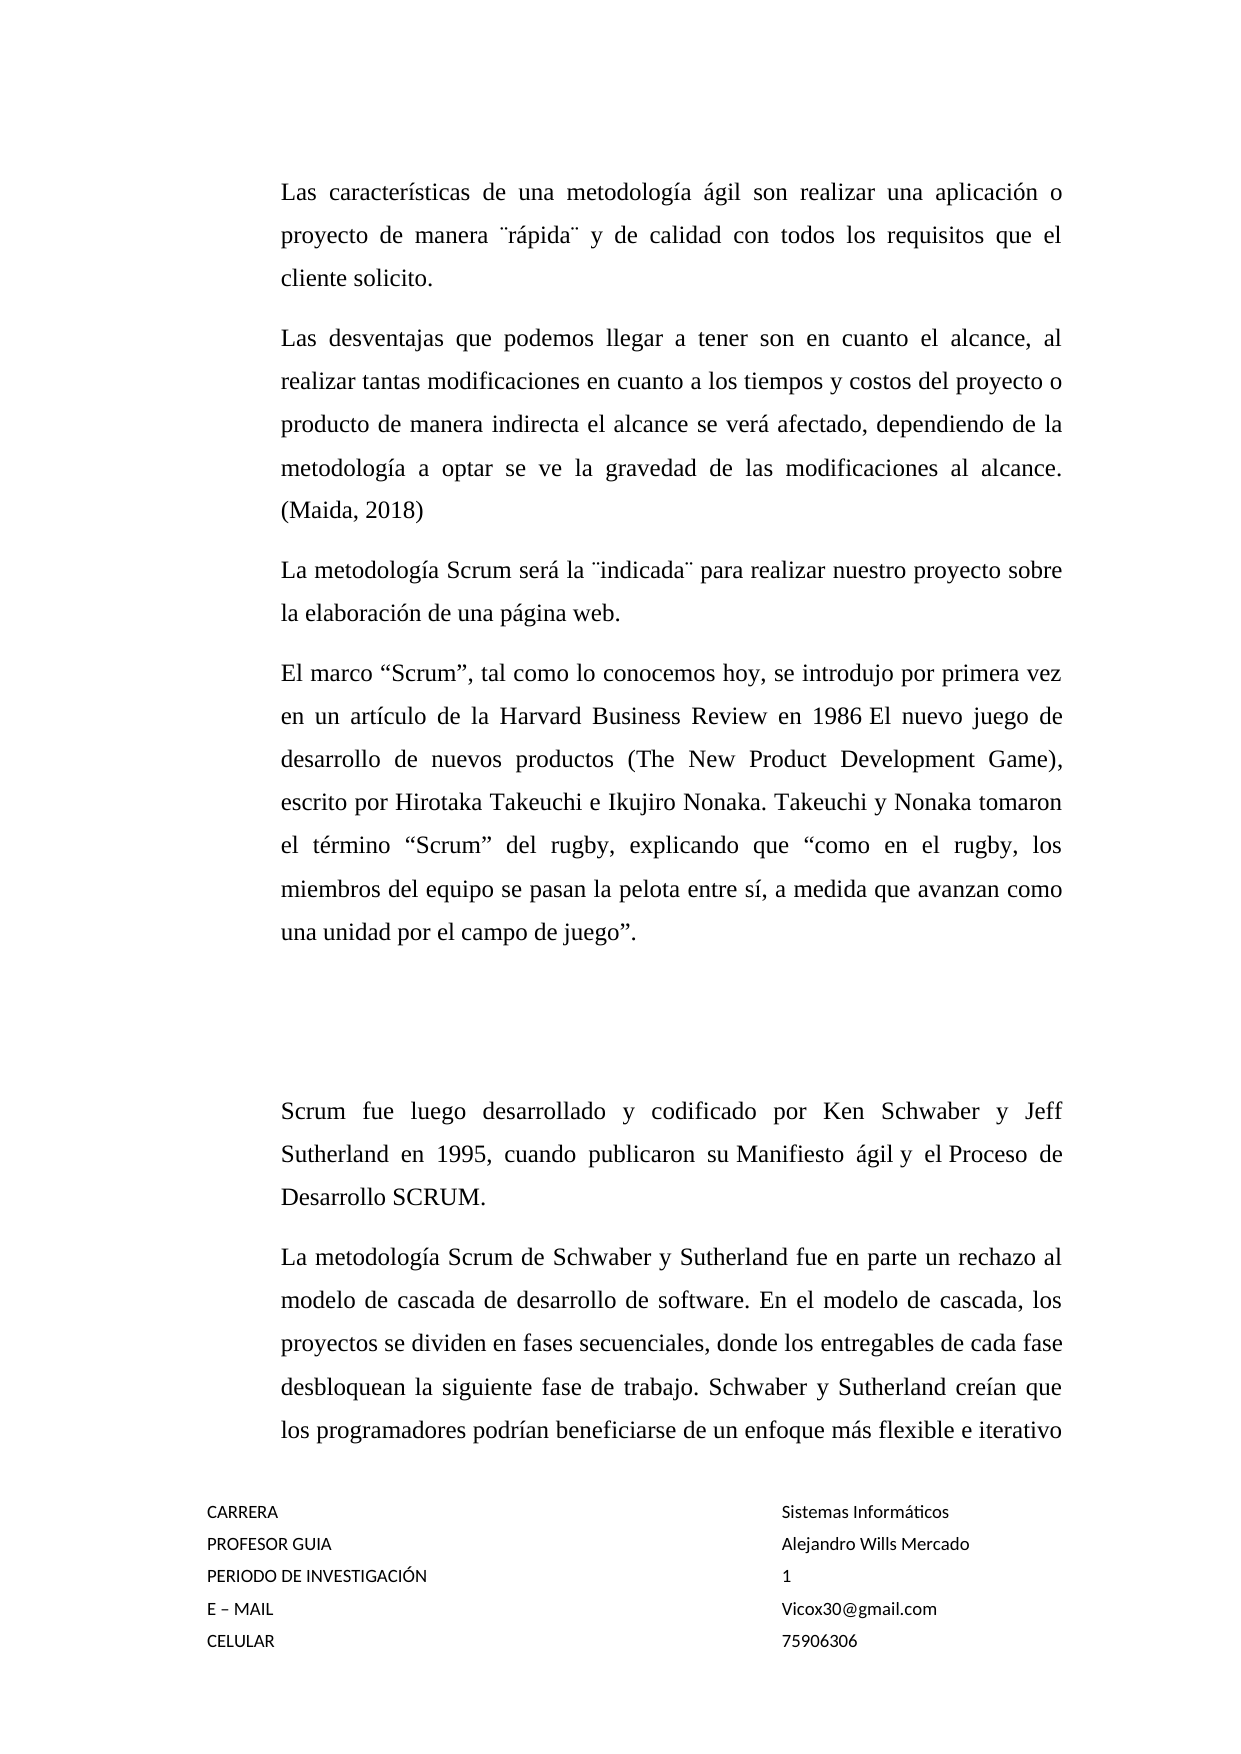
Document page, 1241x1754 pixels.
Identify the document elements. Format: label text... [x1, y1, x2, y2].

text Las características de una metodología ágil son realizar una aplicación o proyecto de manera ¨rápida¨ y de calidad con todos los requisitos que el cliente solicito. [281, 177, 1063, 292]
text El marco “Scrum”, tal como lo conocemos hoy, se introdujo por primera vez en un artículo de la Harvard Business Review en 1986 El nuevo juego de desarrollo de nuevos productos (The New Product Development Game), escrito por Hirotaka Takeuchi e Ikujiro Nonaka. Takeuchi y Nonaka tomaron el término “Scrum” del rugby, explicando que “como en el rugby, los miembros del equipo se pasan la pelota entre sí, a medida que avanzan como una unidad por el campo de juego”. [281, 658, 1063, 946]
text La metodología Scrum será la ¨indicada¨ para realizar nuestro proyecto sobre la elaboración de una página web. [281, 555, 1063, 627]
text Scrum fue luego desarrollado y codificado por Ken Schwaber y Jeff Sutherland en 1995, cuando publicaron su Manifiesto ágil y el Proceso de Desarrollo SCRUM. [281, 1096, 1063, 1211]
text Las desventajas que podemos llegar a tener son en cuanto el alcance, al realizar tantas modificaciones en cuanto a los tiempos y costos del proyecto o producto de manera indirecta el alcance se verá afectado, dependiendo de la metodología a optar se ve la gravedad de las modificaciones al alcance. [281, 323, 1063, 524]
